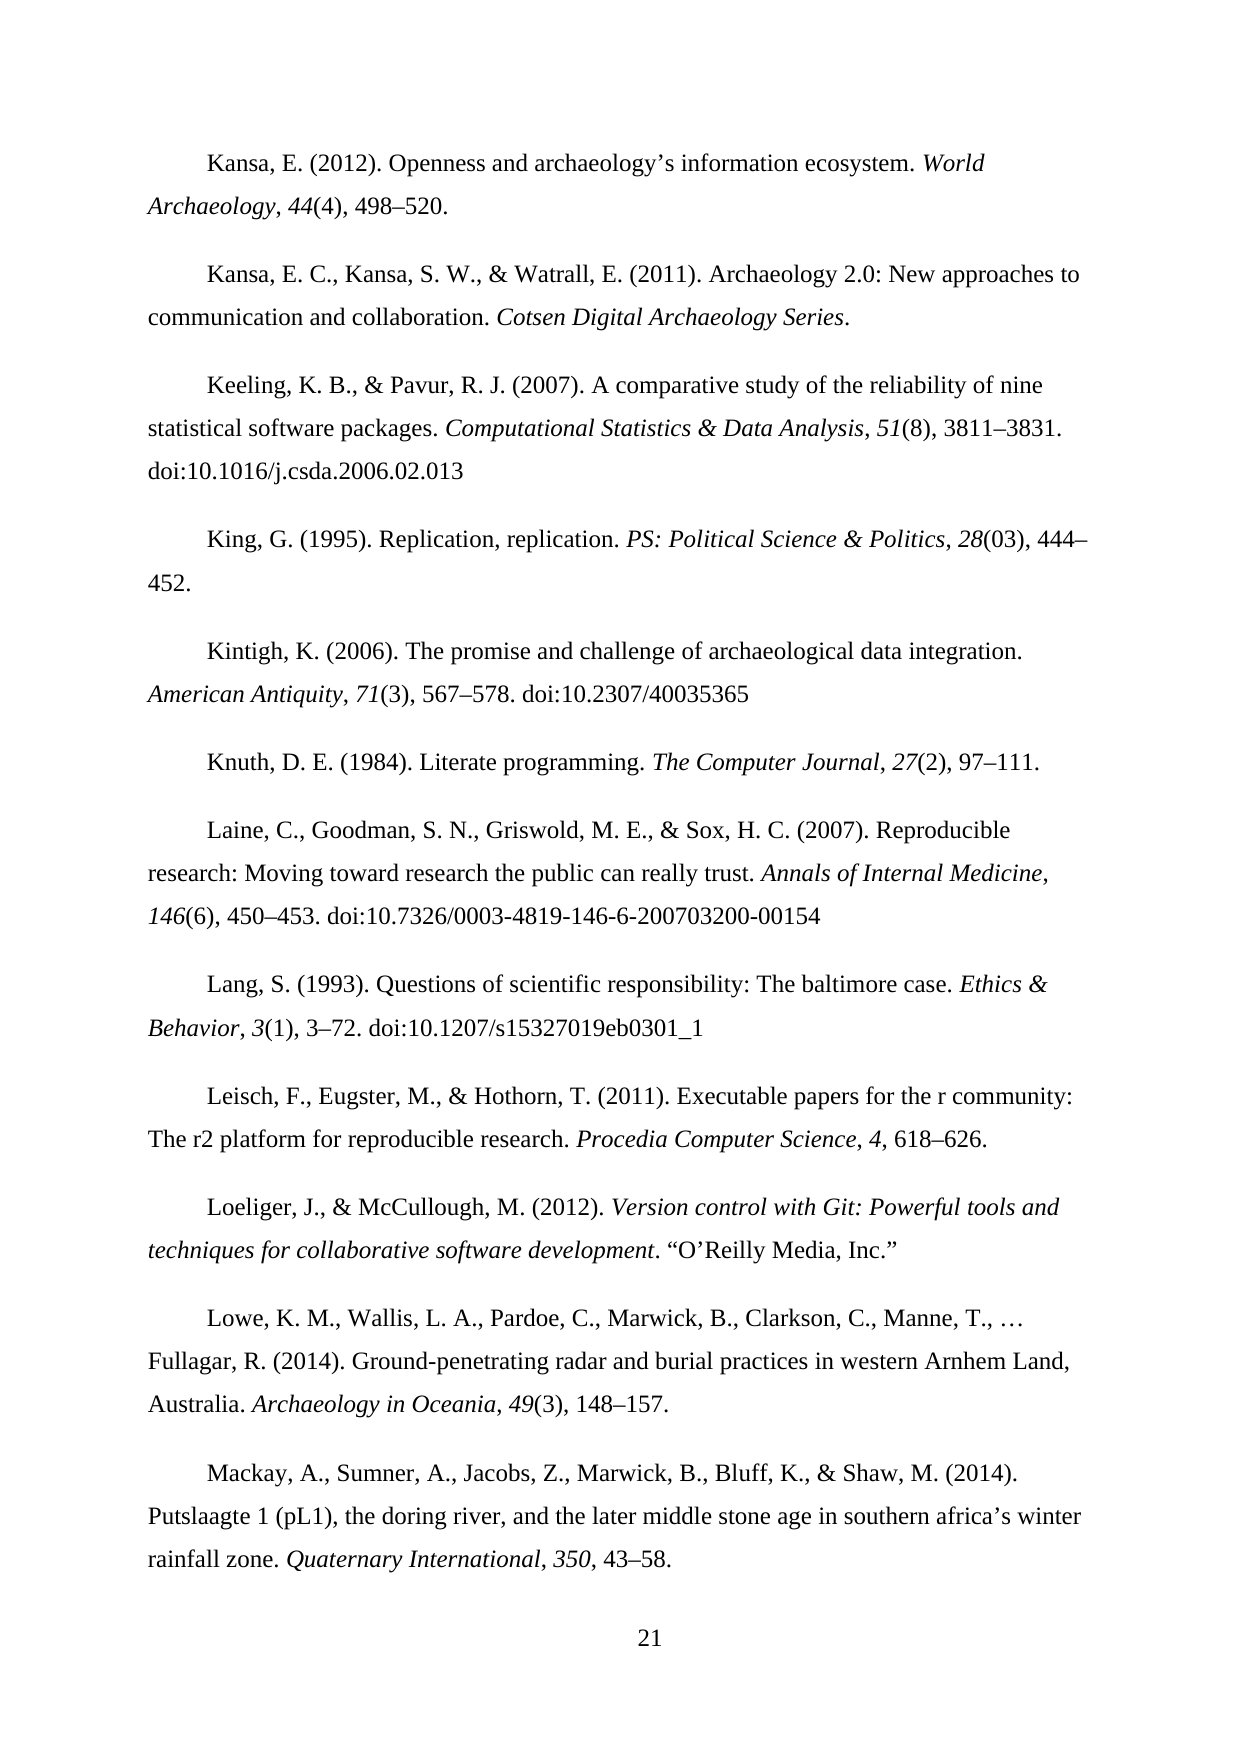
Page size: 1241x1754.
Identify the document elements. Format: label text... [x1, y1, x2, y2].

text Lang, S. (1993). Questions of scientific responsibility: The baltimore case. Ethics & Behavior, 3(1), 3–72. doi:10.1207/s15327019eb0301_1 [148, 969, 1093, 1041]
text Leisch, F., Eugster, M., & Hothorn, T. (2011). Executable papers for the r community: The r2 platform for reproducible research. Procedia Computer Science, 4, 618–626. [148, 1081, 1093, 1153]
text Loeliger, J., & McCullough, M. (2012). Version control with Git: Powerful tools and techniques for collaborative software development. “O’Reilly Media, Inc.” [148, 1192, 1093, 1264]
text Keeling, K. B., & Pavur, R. J. (2007). A comparative study of the reliability of nine statistical software packages. Computational Statistics & Data Analysis, 51(8), 3811–3831. doi:10.1016/j.csda.2006.02.013 [148, 370, 1093, 485]
text Kansa, E. (2012). Openness and archaeology’s information ecosystem. World Archaeology, 44(4), 498–520. [148, 148, 1093, 219]
text Laine, C., Goodman, S. N., Griswold, M. E., & Sox, H. C. (2007). Reproducible research: Moving toward research the public can really trust. Annals of Internal Medicine, 146(6), 450–453. doi:10.7326/0003-4819-146-6-200703200-00154 [148, 815, 1093, 930]
text Kintigh, K. (2006). The promise and challenge of archaeological data integration. American Antiquity, 71(3), 567–578. doi:10.2307/40035365 [148, 636, 1093, 708]
text Kansa, E. C., Kansa, S. W., & Watrall, E. (2011). Archaeology 2.0: New approaches to communication and collaboration. Cotsen Digital Archaeology Series. [148, 259, 1093, 331]
text Lowe, K. M., Wallis, L. A., Pardoe, C., Marwick, B., Clarkson, C., Manne, T., … Fullagar, R. (2014). Ground-penetrating radar and burial practices in western Arnhem Land, Australia. Archaeology in Oceania, 49(3), 148–157. [148, 1303, 1093, 1418]
text Knuth, D. E. (1984). Literate programming. The Computer Journal, 27(2), 97–111. [148, 747, 1093, 776]
text Mackay, A., Sumner, A., Jacobs, Z., Marwick, B., Bluff, K., & Shaw, M. (2014). Putslaagte 1 (pL1), the doring river, and the later middle stone age in southern africa’s winter rainfall zone. Quaternary International, 350, 43–58. [148, 1458, 1093, 1573]
text King, G. (1995). Replication, replication. PS: Political Science & Politics, 28(03), 444–452. [148, 524, 1093, 596]
